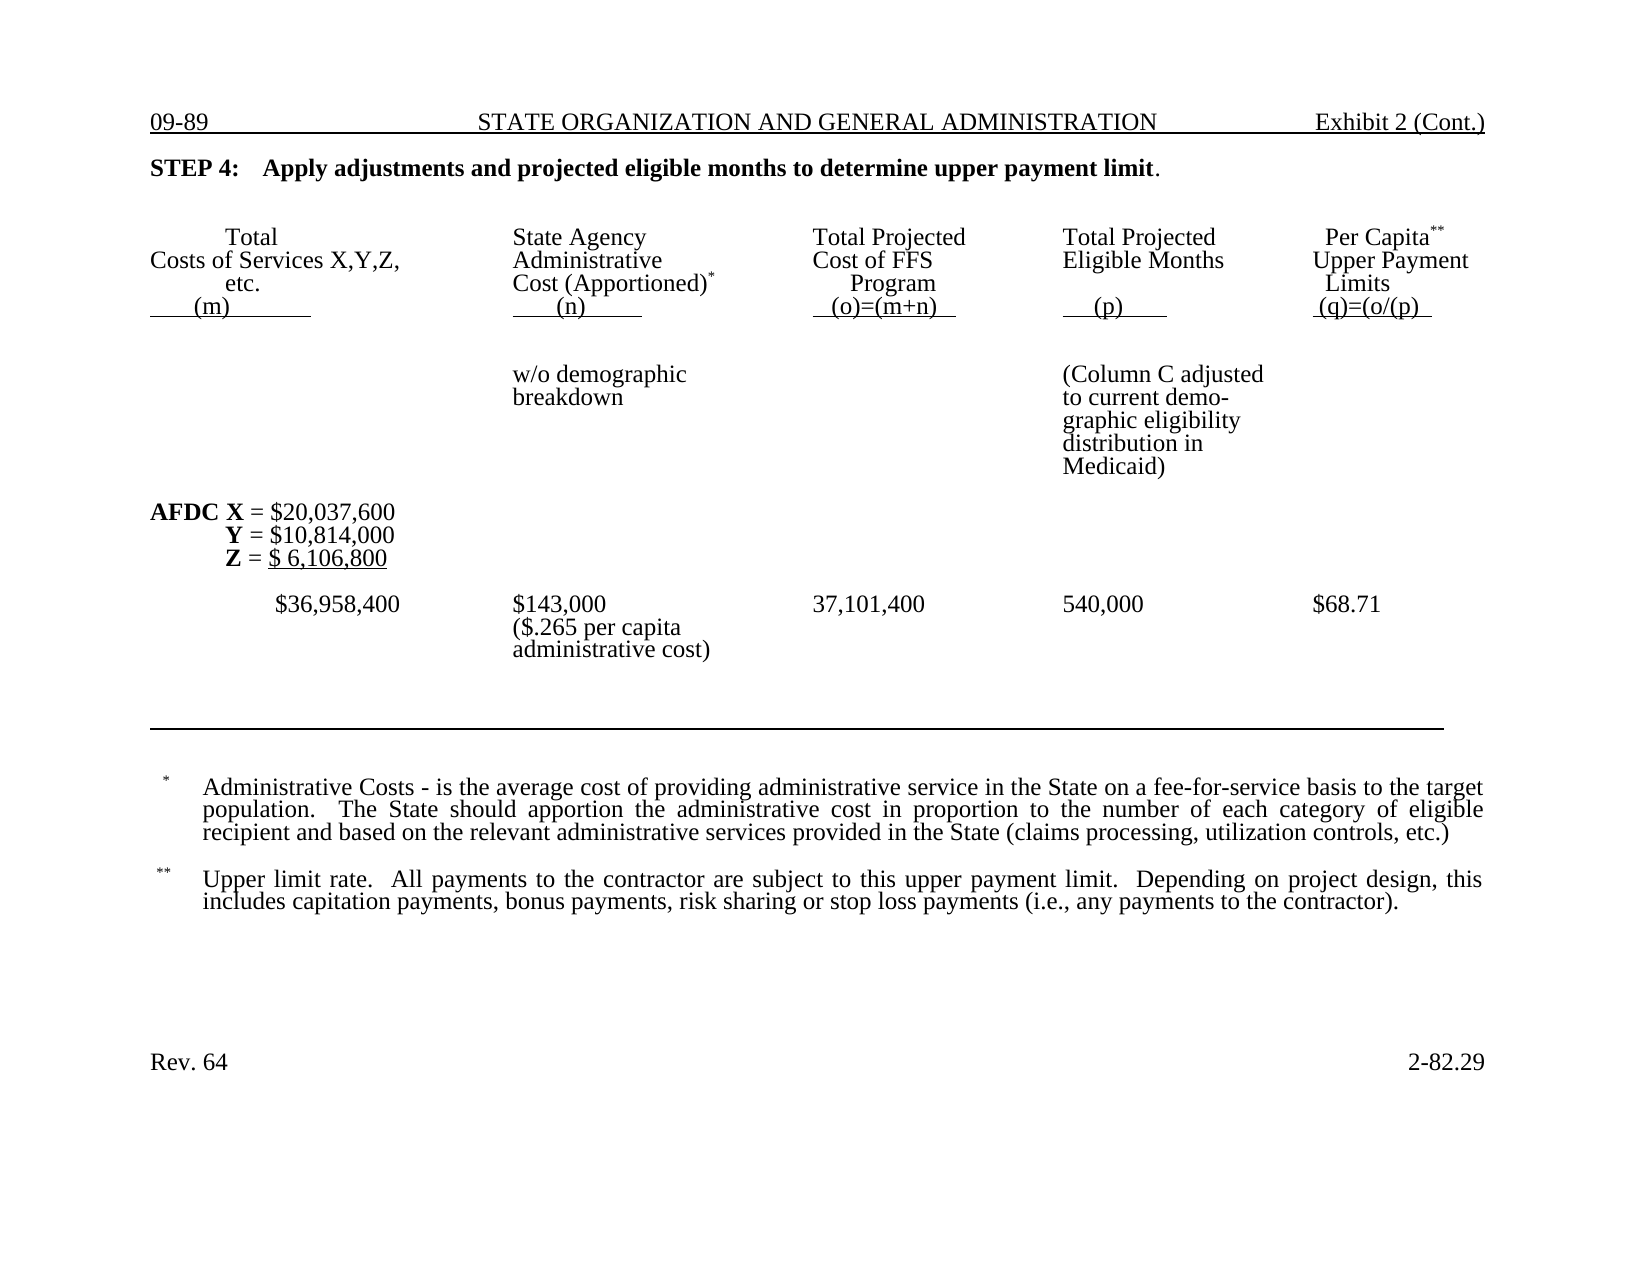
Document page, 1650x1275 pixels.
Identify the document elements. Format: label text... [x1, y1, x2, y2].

text * Administrative Costs - is the average cost of providing administrative service in the State on a fee-for-service basis to the target population. The State should apportion the administrative cost in proportion to the number of each category of eligible recipient and based on the relevant administrative services provided in the State (claims processing, utilization controls, etc.) [150, 777, 1485, 846]
text administrative cost) [150, 639, 1485, 662]
text Z = $ 6,106,800 [150, 548, 1485, 571]
text Total State Agency Total Projected Total Projected Per Capita** [150, 227, 1485, 250]
text Costs of Services X,Y,Z, Administrative Cost of FFS Eligible Months Upper Payment [150, 250, 1485, 273]
text Rev. 64 2-82.29 [150, 1052, 1485, 1075]
text graphic eligibility [512, 410, 1485, 433]
text ** Upper limit rate. All payments to the contractor are subject to this upper payment limit. Depending on project design, this includes capitation payments, bonus payments, risk sharing or stop loss payments (i.e., any payments to the contractor). [150, 869, 1485, 915]
text ($.265 per capita [150, 617, 1485, 639]
text Y = $10,814,000 [150, 525, 1485, 548]
text Medicaid) [150, 456, 1485, 479]
text (m) (n) (o)=(m+n) (p) (q)=(o/(p) [150, 296, 1485, 319]
text breakdown to current demo- [150, 387, 1485, 410]
text AFDC X = $20,037,600 [150, 502, 1485, 525]
text distribution in [150, 433, 1485, 456]
text STEP 4: Apply adjustments and projected eligible months to determine upper payment limit. [150, 158, 1485, 181]
text etc. Cost (Apportioned)* Program Limits [150, 273, 1485, 296]
text $36,958,400 $143,000 37,101,400 540,000 $68.71 [150, 594, 1485, 617]
text w/o demographic (Column C adjusted [150, 364, 1485, 387]
text 09-89 STATE ORGANIZATION AND GENERAL ADMINISTRATION Exhibit 2 (Cont.) [150, 112, 1485, 132]
